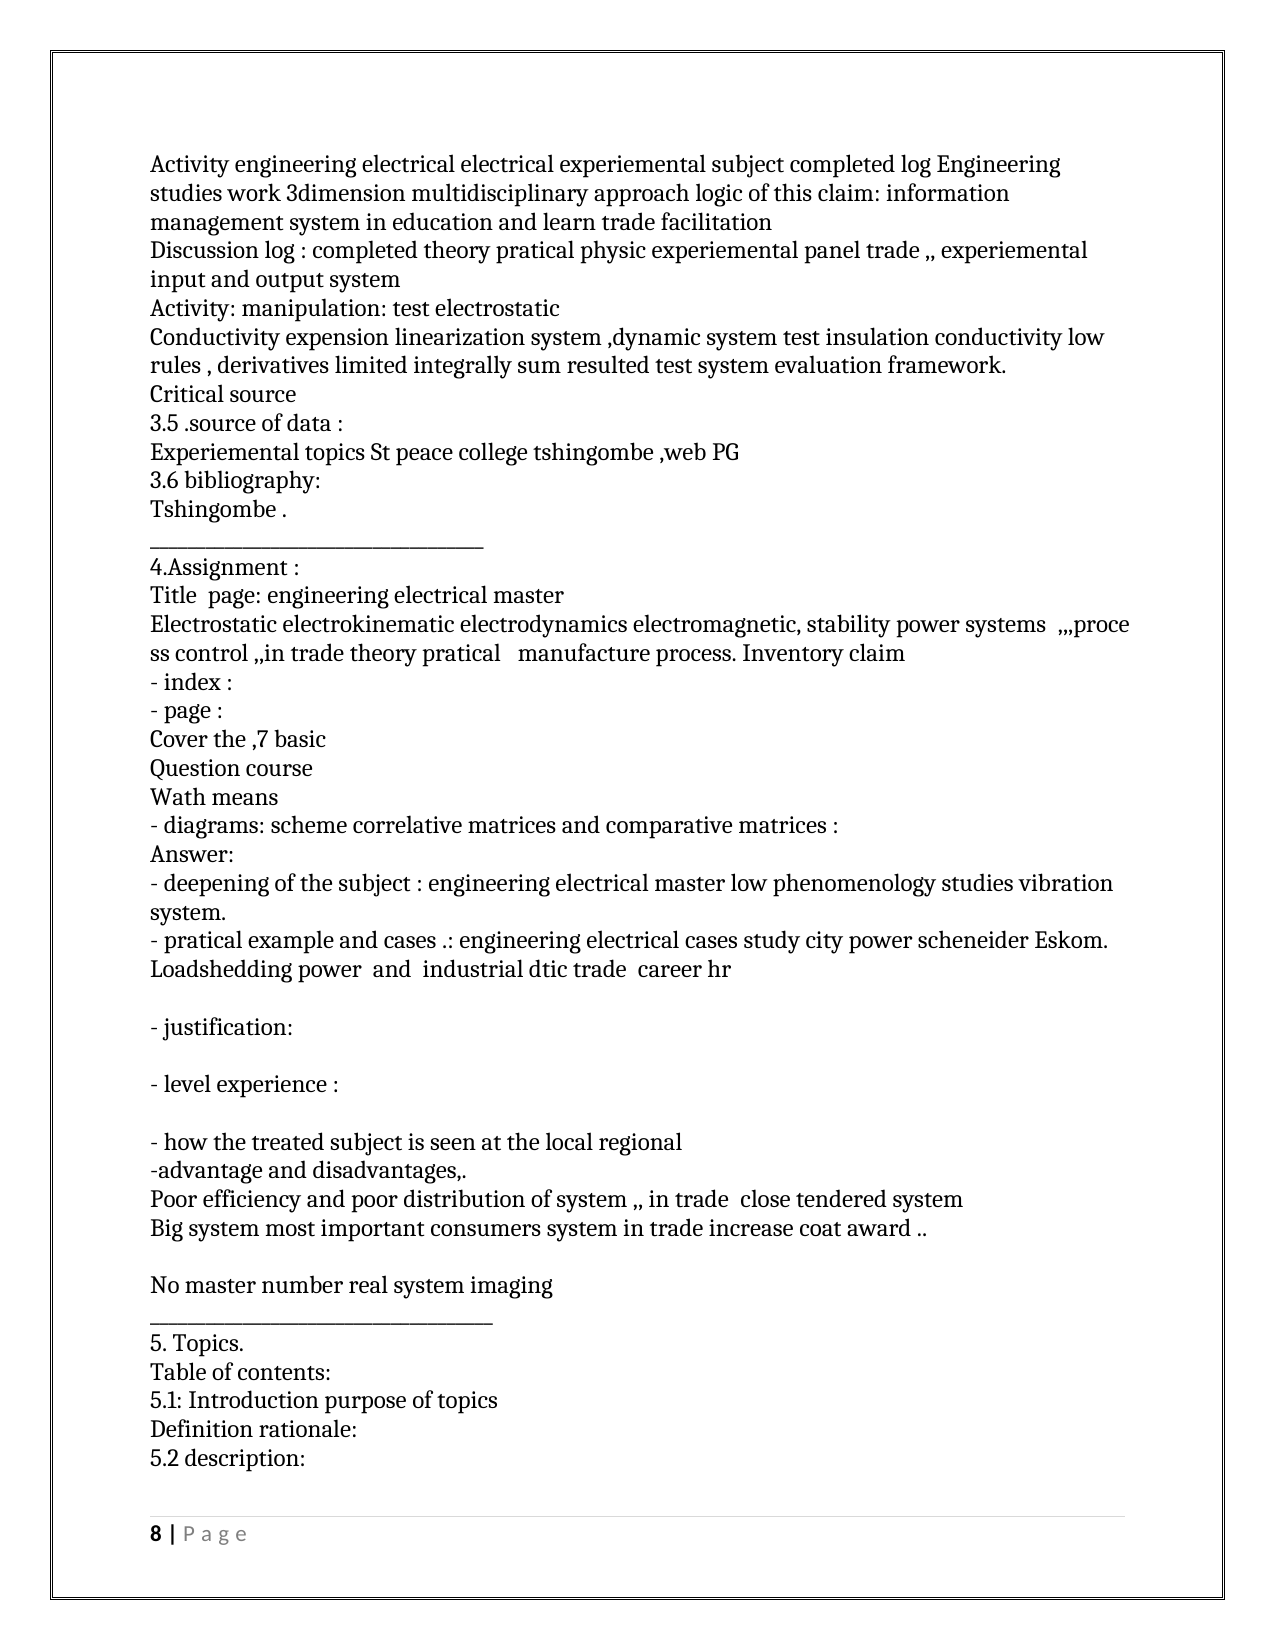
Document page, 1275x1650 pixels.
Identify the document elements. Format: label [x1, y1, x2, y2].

table_header [150, 150, 1131, 1472]
